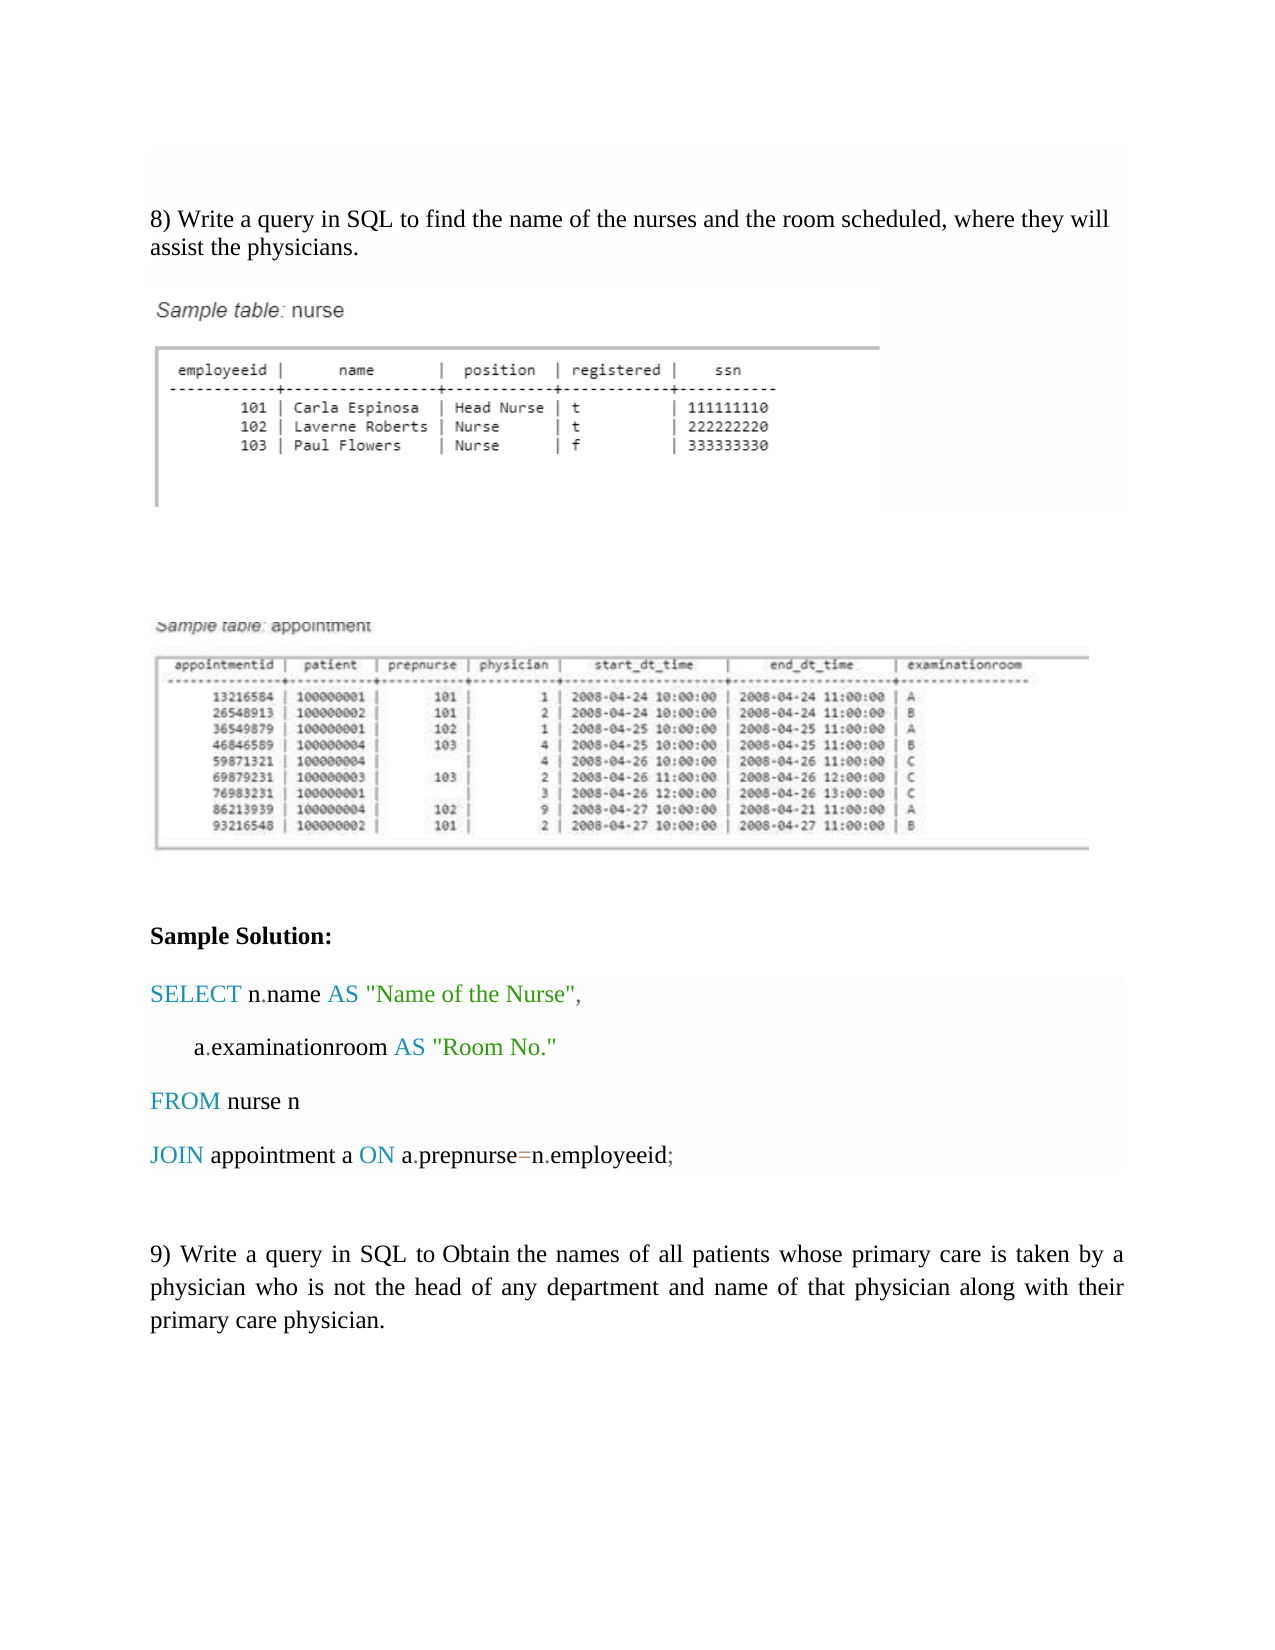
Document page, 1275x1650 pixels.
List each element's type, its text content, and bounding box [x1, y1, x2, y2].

text SELECT n.name AS "Name of the Nurse", [150, 979, 1125, 1007]
text Sample Solution: [150, 921, 1125, 949]
text 9) Write a query in SQL to Obtain the names of all patients whose primary care is taken by a physician who is not the head of any department and name of that physician along with their primary care physician. [150, 1239, 1125, 1272]
text JOIN appointment a ON a.prepnurse=n.employeeid; [150, 1140, 1125, 1169]
text 9) Write a query in SQL to Obtain the names of all patients whose primary care is taken by a physician who is not the head of any department and name of that physician along with their primary care physician. [150, 1301, 1125, 1334]
text FROM nurse n [150, 1086, 1125, 1115]
picture [150, 286, 880, 507]
text a.examinationroom AS "Room No." [150, 1032, 1125, 1061]
picture [150, 622, 1089, 859]
text 8) Write a query in SQL to find the name of the nurses and the room scheduled, where they will assist the physicians. [150, 204, 1125, 261]
